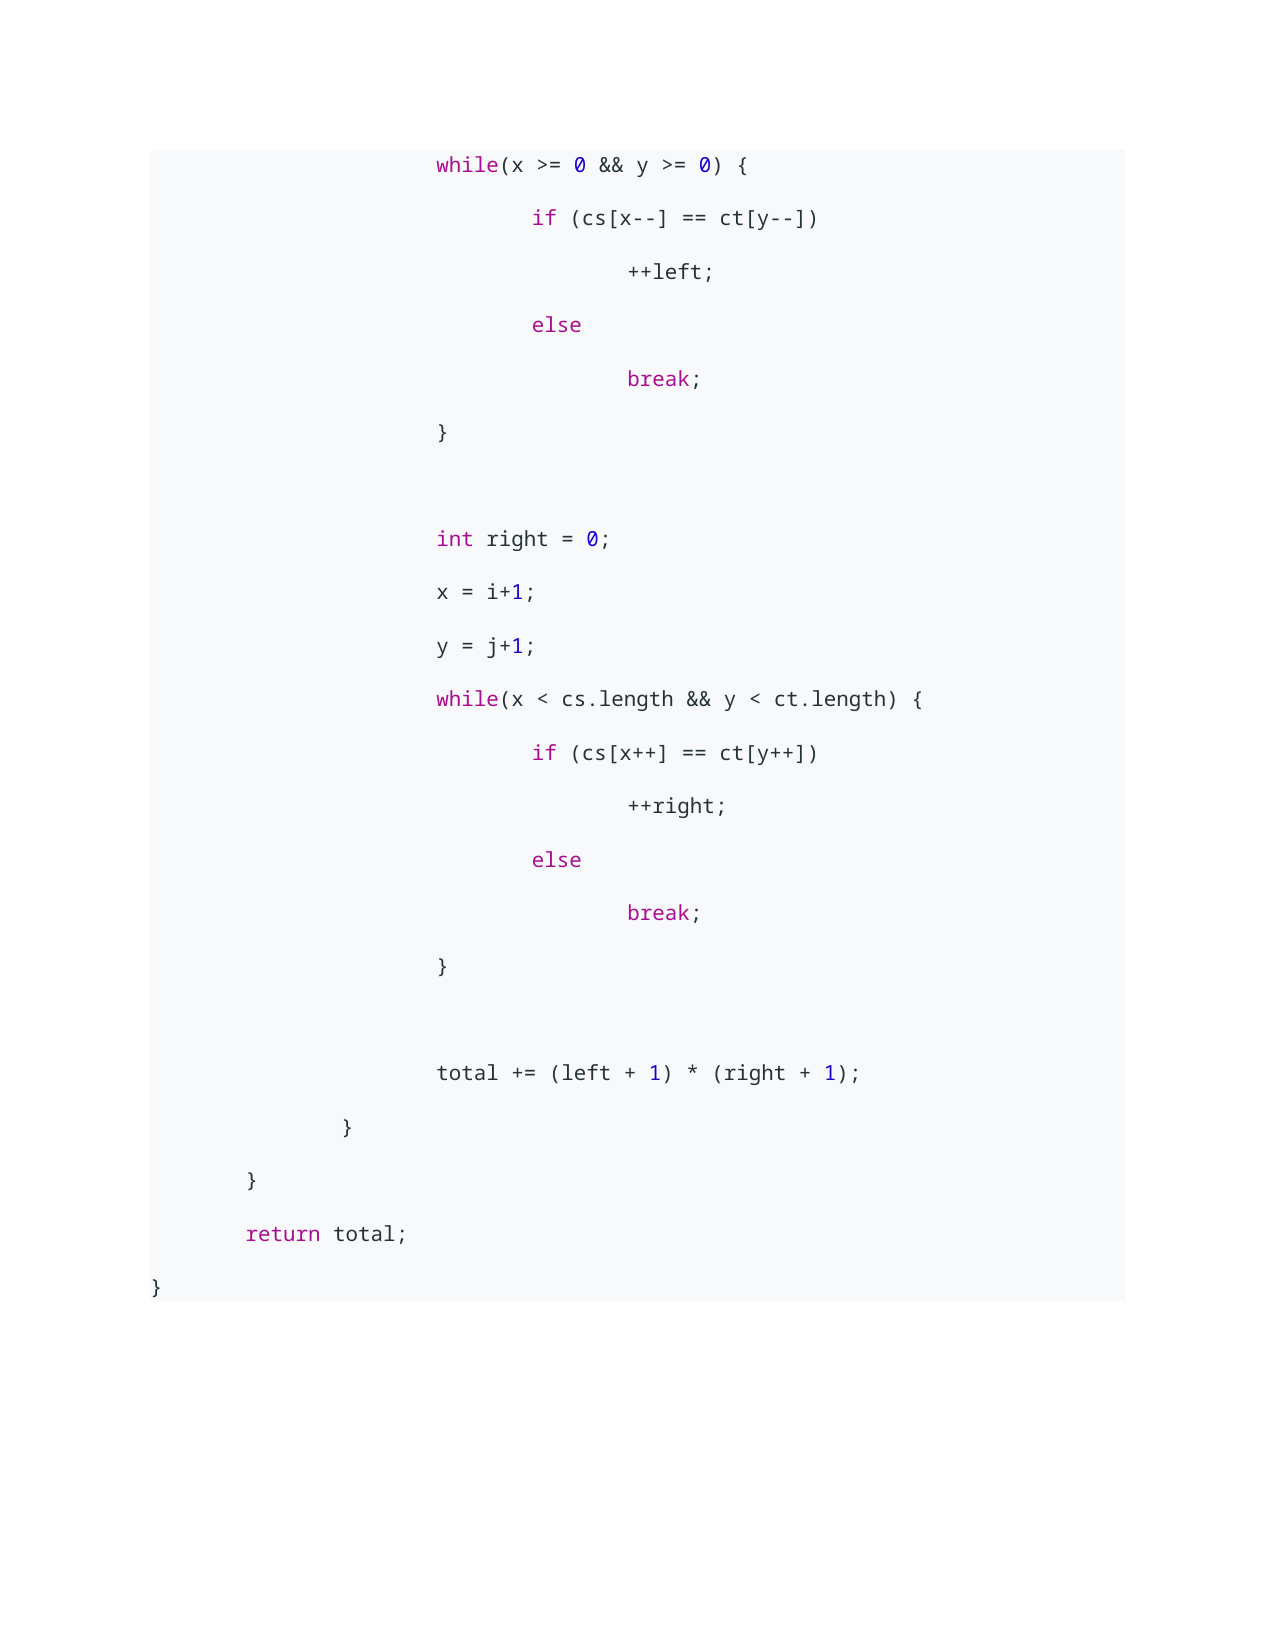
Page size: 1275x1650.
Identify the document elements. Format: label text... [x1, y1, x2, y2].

text if (cs[x--] == ct[y--]) [150, 203, 1125, 232]
text else [150, 845, 1125, 873]
text } [150, 417, 1125, 446]
text else [150, 310, 1125, 339]
text } [150, 1272, 1125, 1301]
text } [150, 1112, 1125, 1140]
text } [150, 1165, 1125, 1194]
text y = j+1; [150, 631, 1125, 659]
text break; [150, 898, 1125, 927]
text return total; [150, 1219, 1125, 1247]
text ++right; [150, 791, 1125, 820]
text break; [150, 364, 1125, 392]
text while(x < cs.length && y < ct.length) { [150, 684, 1125, 713]
text total += (left + 1) * (right + 1); [150, 1058, 1125, 1087]
text x = i+1; [150, 577, 1125, 606]
text int right = 0; [150, 524, 1125, 552]
text if (cs[x++] == ct[y++]) [150, 738, 1125, 766]
text ++left; [150, 257, 1125, 285]
text } [150, 952, 1125, 980]
text while(x >= 0 && y >= 0) { [150, 150, 1125, 178]
